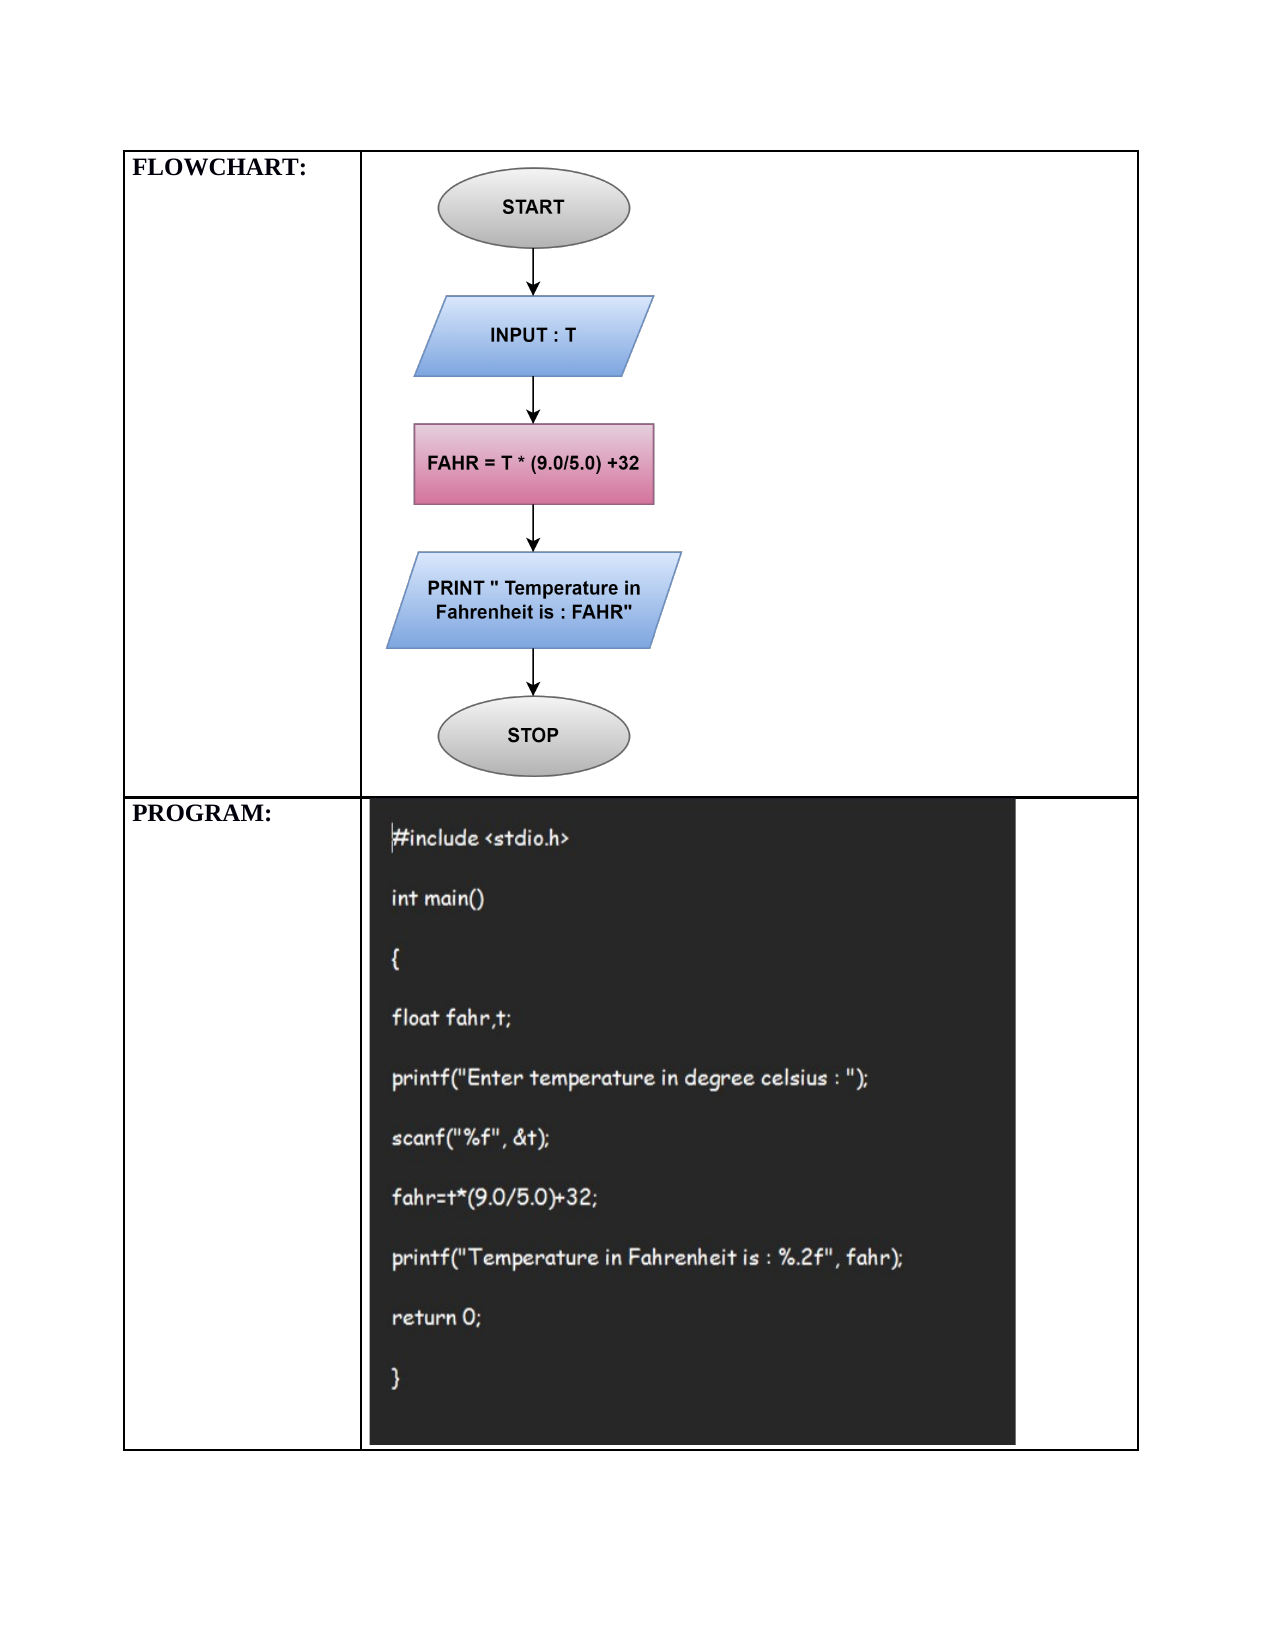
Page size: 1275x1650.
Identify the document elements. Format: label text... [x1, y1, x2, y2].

table_cell FLOWCHART: [125, 152, 360, 796]
table_cell PROGRAM: [125, 799, 360, 1448]
picture [369, 798, 1016, 1445]
table_cell [362, 152, 1137, 796]
table_cell [362, 799, 1137, 1448]
picture [369, 152, 697, 793]
